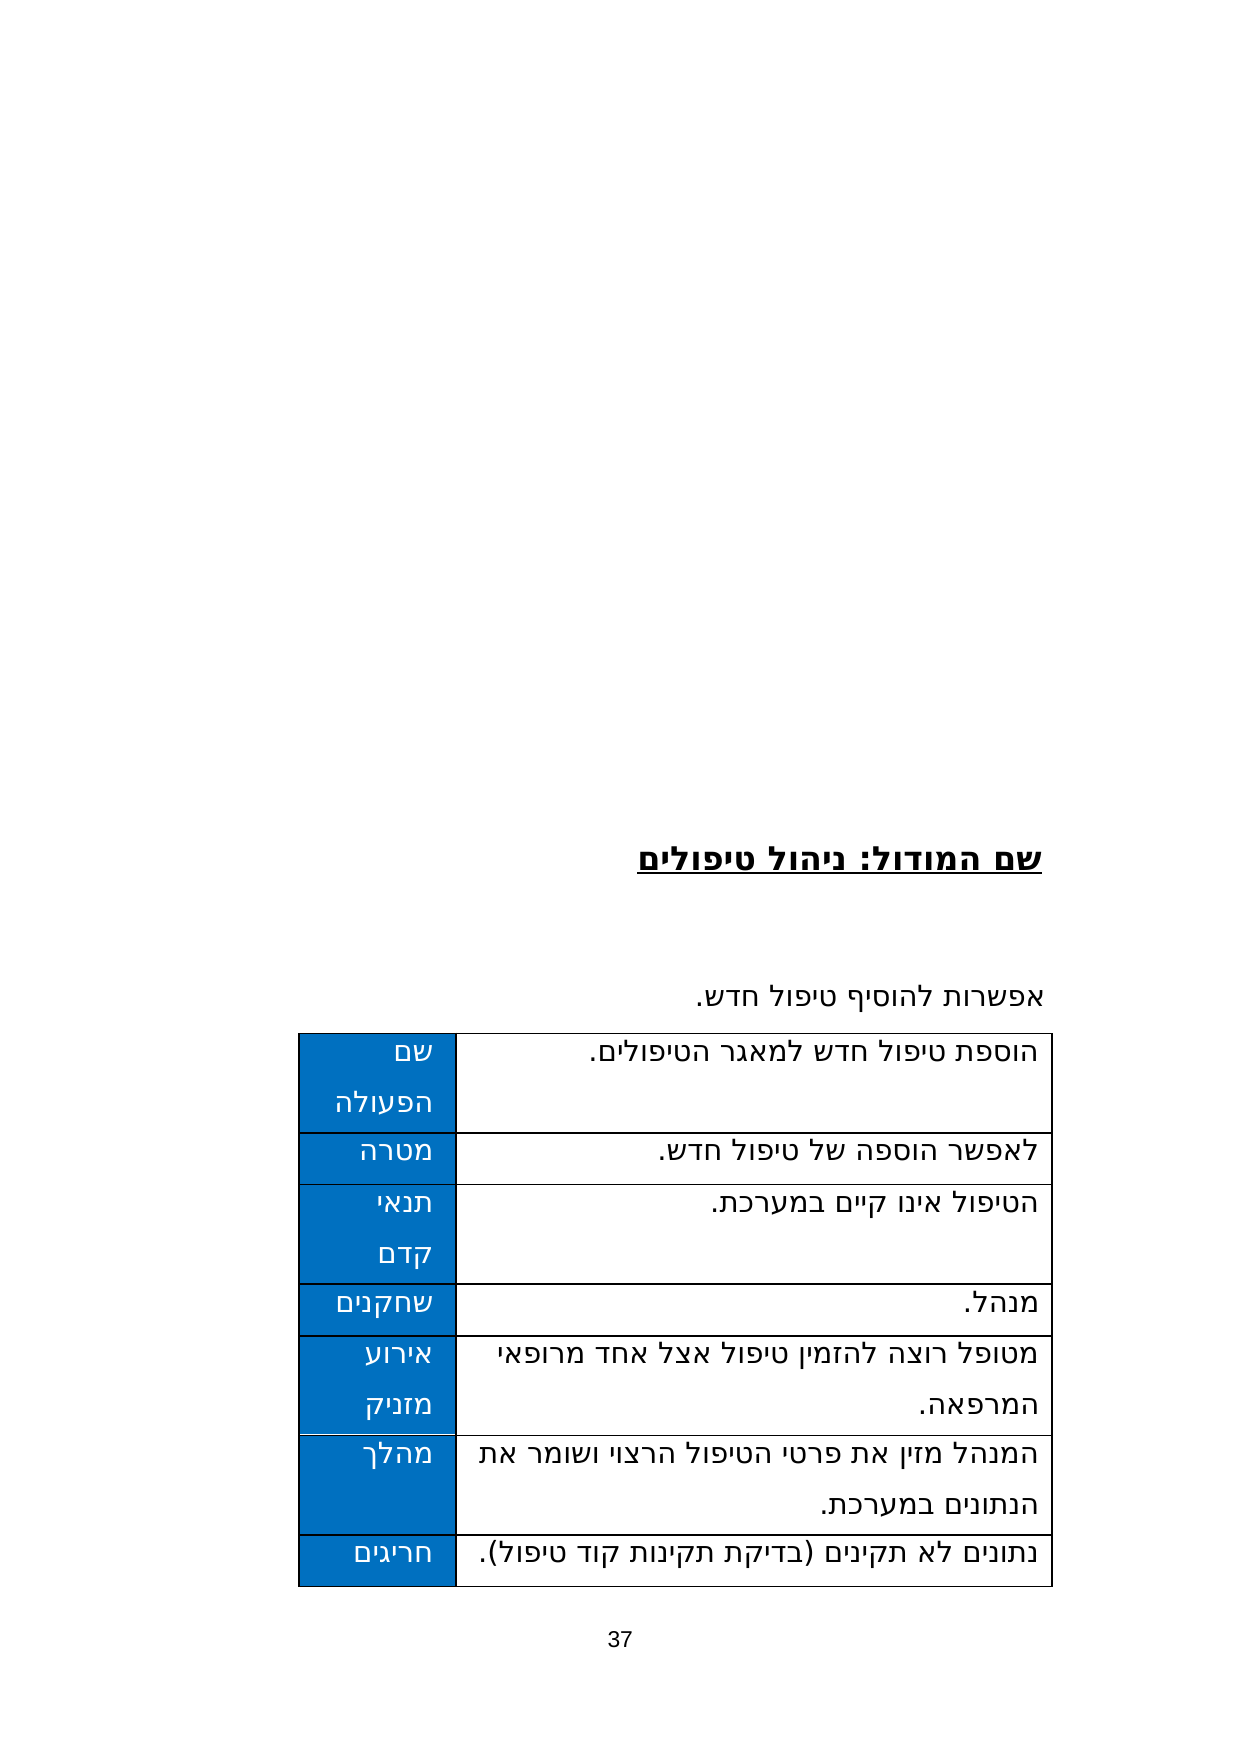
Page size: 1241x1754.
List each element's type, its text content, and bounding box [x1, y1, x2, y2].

table_cell מהלך [300, 1436, 455, 1534]
text אפשרות להוסיף טיפול חדש. [187, 979, 1053, 1013]
table_cell מנהל. [457, 1285, 1051, 1335]
table_cell הטיפול אינו קיים במערכת. [457, 1185, 1051, 1283]
table_cell נתונים לא תקינים (בדיקת תקינות קוד טיפול). [457, 1536, 1051, 1586]
table_cell אירוע מזניק [300, 1337, 455, 1434]
table_header הוספת טיפול חדש למאגר הטיפולים. [457, 1034, 1051, 1132]
table_cell מטרה [300, 1134, 455, 1184]
table_cell המנהל מזין את פרטי הטיפול הרצוי ושומר את הנתונים במערכת. [457, 1436, 1051, 1534]
table_cell לאפשר הוספה של טיפול חדש. [457, 1134, 1051, 1184]
table_header שם הפעולה [300, 1034, 455, 1132]
table_cell מטופל רוצה להזמין טיפול אצל אחד מרופאי המרפאה. [457, 1337, 1051, 1434]
table_cell תנאי קדם [300, 1185, 455, 1283]
text שם המודול: ניהול טיפולים [187, 791, 1042, 878]
table_cell שחקנים [300, 1285, 455, 1335]
table_cell חריגים [300, 1536, 455, 1586]
